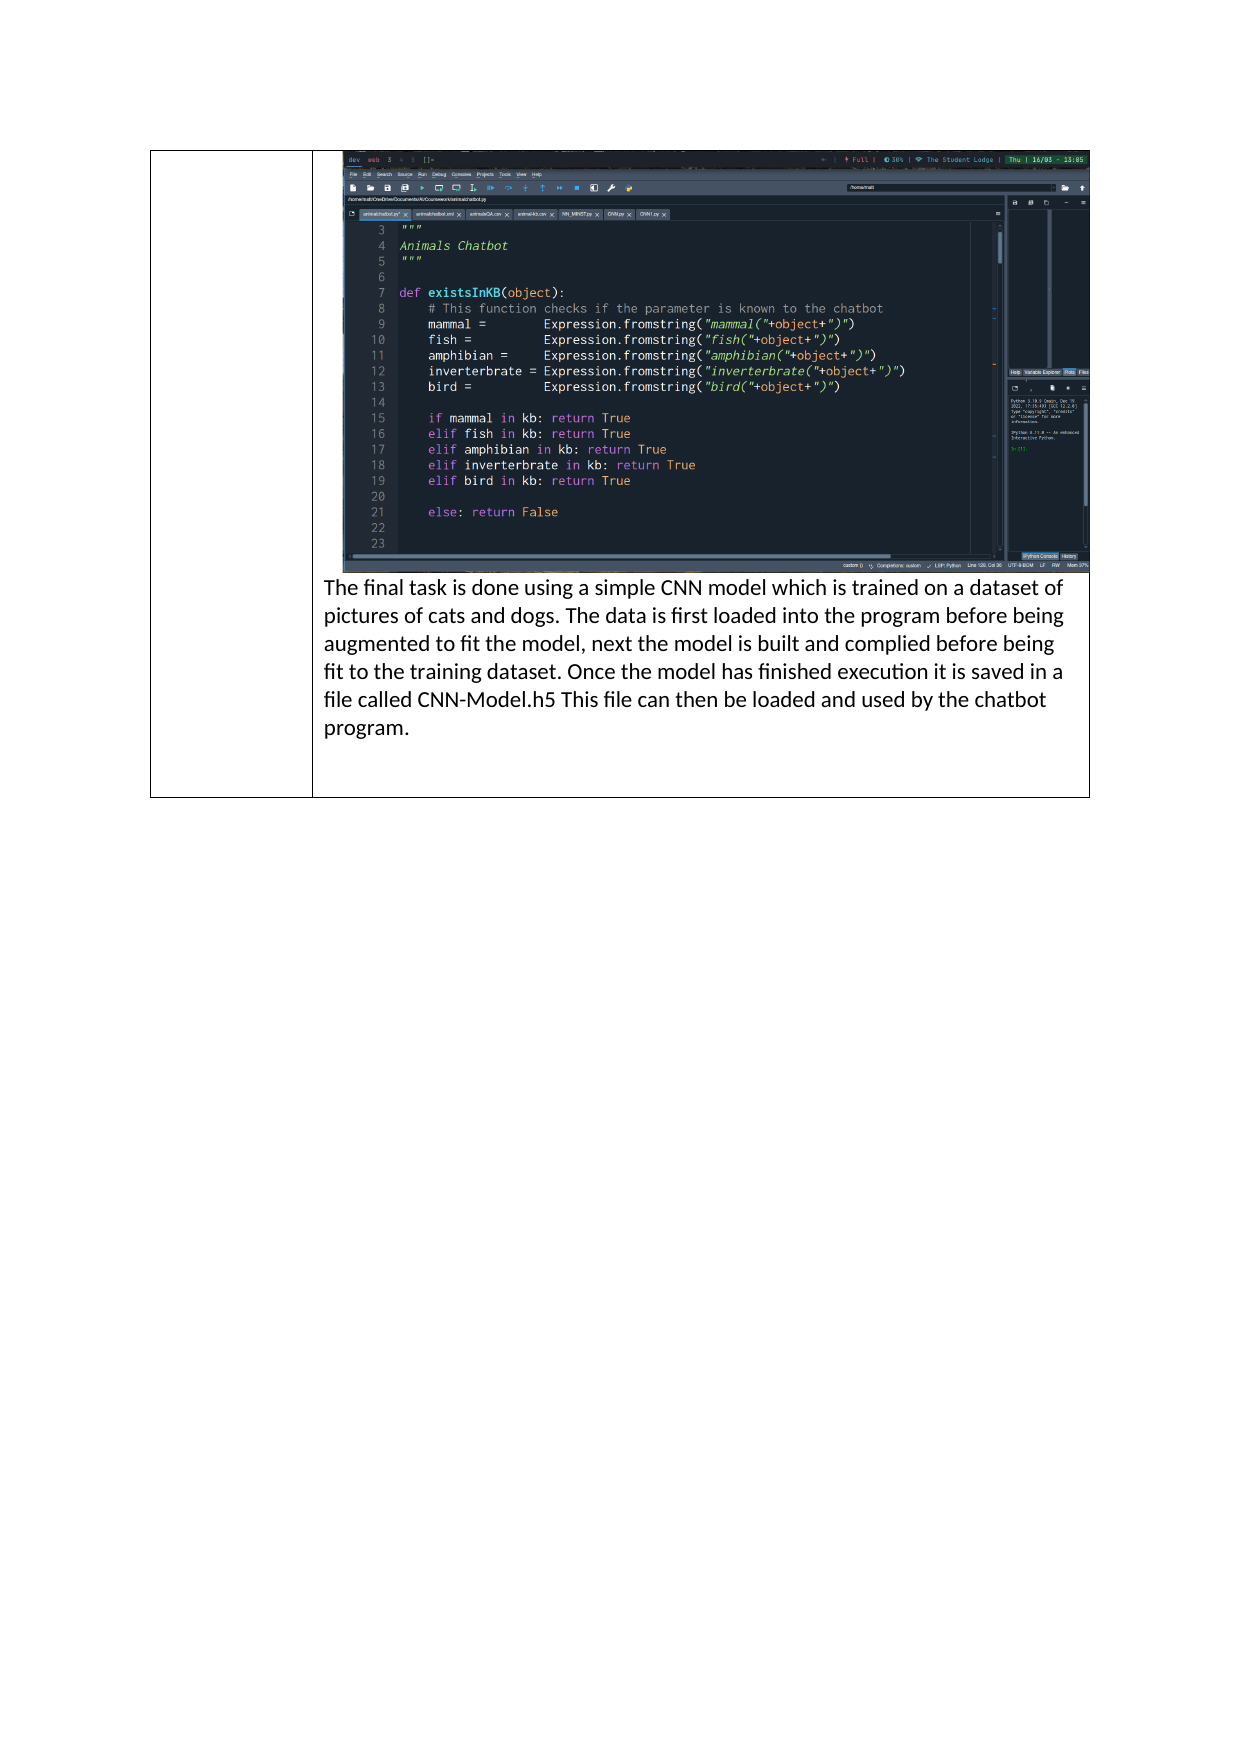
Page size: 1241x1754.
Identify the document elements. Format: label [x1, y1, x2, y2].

table_cell [151, 151, 312, 797]
table_cell [313, 151, 1089, 797]
